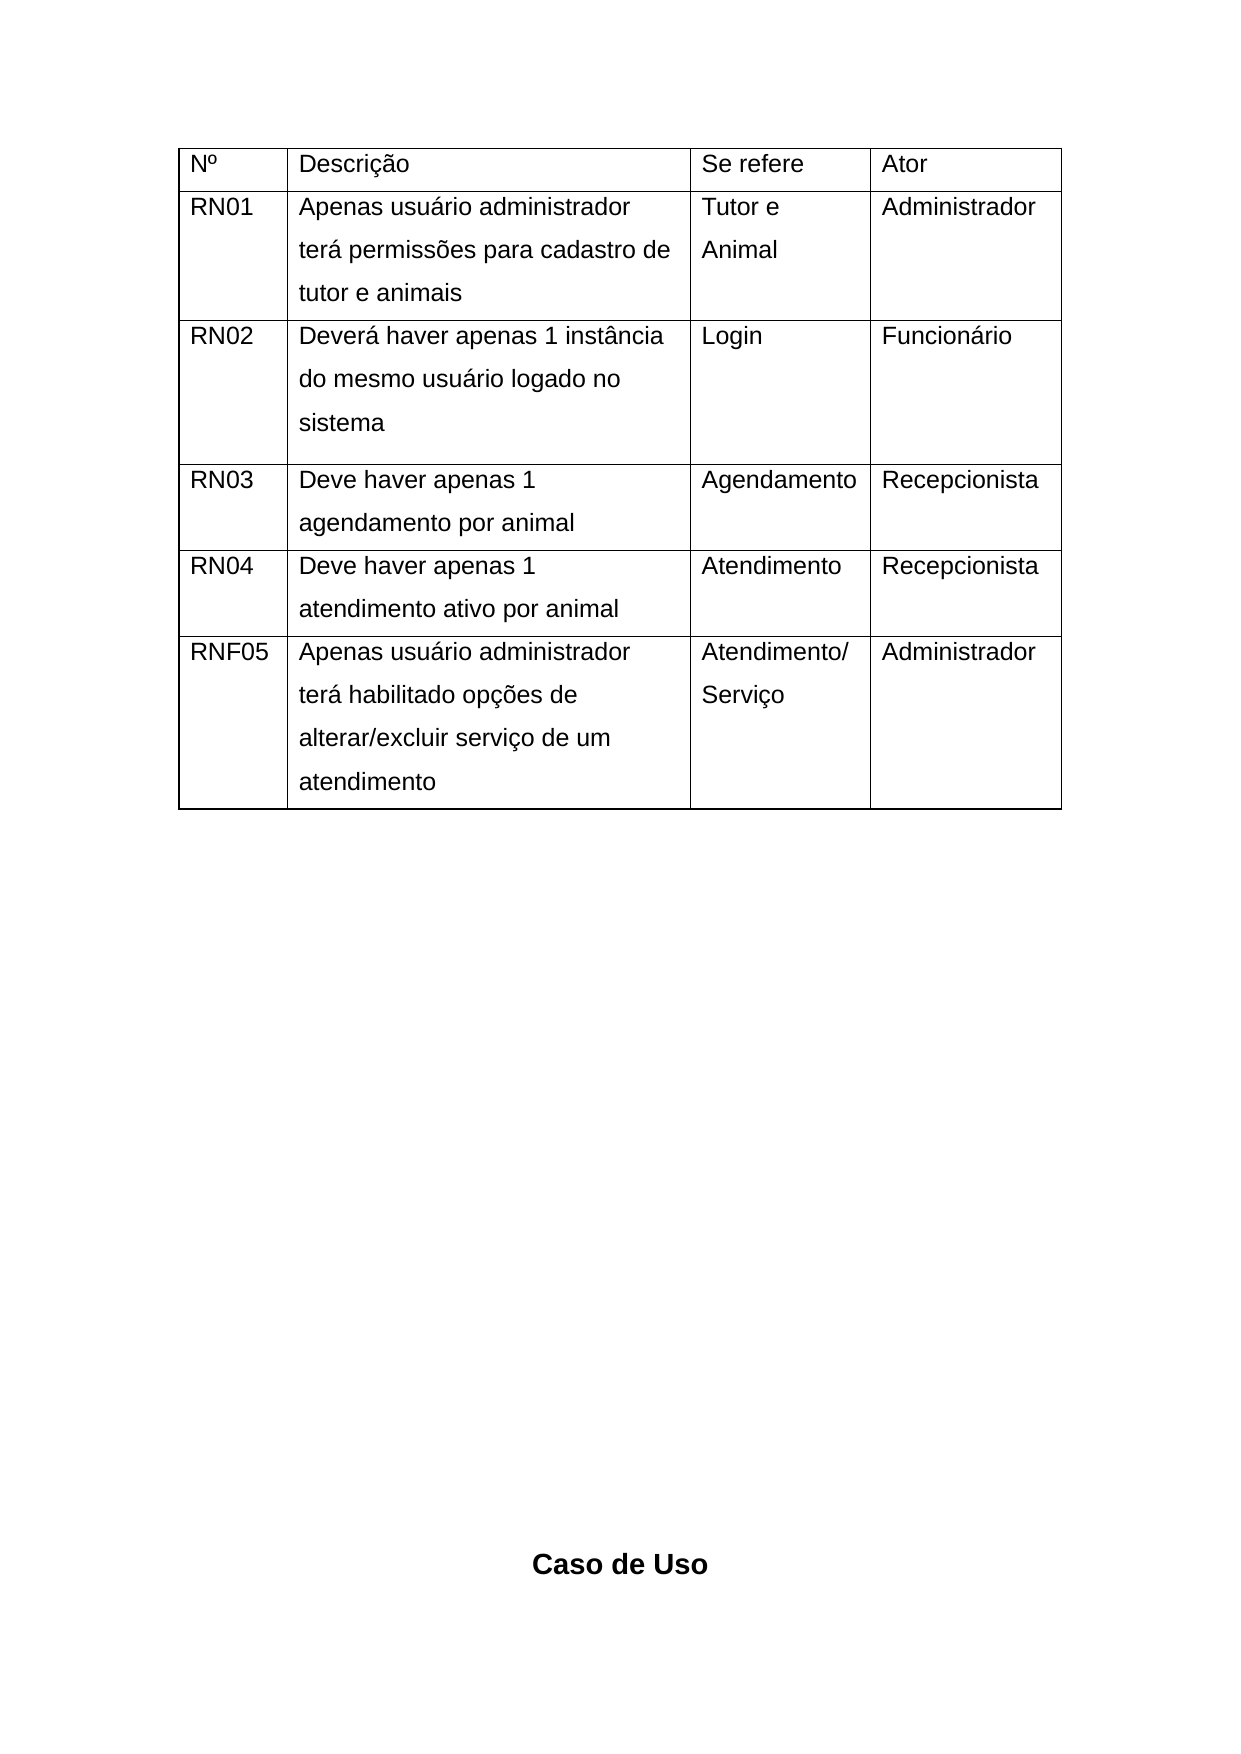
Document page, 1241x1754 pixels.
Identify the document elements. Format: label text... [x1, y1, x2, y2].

table_cell Funcionário [871, 321, 1061, 464]
table_header Ator [871, 149, 1061, 191]
table_cell RN04 [180, 551, 287, 636]
table_cell Atendimento [691, 551, 870, 636]
table_cell Deve haver apenas 1 atendimento ativo por animal [288, 551, 690, 636]
table_cell RNF05 [180, 637, 287, 808]
table_cell Agendamento [691, 465, 870, 550]
table_cell Deverá haver apenas 1 instância do mesmo usuário logado no sistema [288, 321, 690, 464]
table_header Nº [180, 149, 287, 191]
table_cell RN01 [180, 192, 287, 320]
table_cell Atendimento/Serviço [691, 637, 870, 808]
table_cell Recepcionista [871, 465, 1061, 550]
table_cell Recepcionista [871, 551, 1061, 636]
table_cell Tutor e Animal [691, 192, 870, 320]
table_header Descrição [288, 149, 690, 191]
table_cell Apenas usuário administrador terá permissões para cadastro de tutor e animais [288, 192, 690, 320]
table_cell Login [691, 321, 870, 464]
table_cell Administrador [871, 637, 1061, 808]
table_cell RN02 [180, 321, 287, 464]
table_cell Administrador [871, 192, 1061, 320]
table_header Se refere [691, 149, 870, 191]
table_cell RN03 [180, 465, 287, 550]
table_cell Deve haver apenas 1 agendamento por animal [288, 465, 690, 550]
table_cell Apenas usuário administrador terá habilitado opções de alterar/excluir serviço de um atendimento [288, 637, 690, 808]
text Caso de Uso [177, 1547, 1063, 1580]
